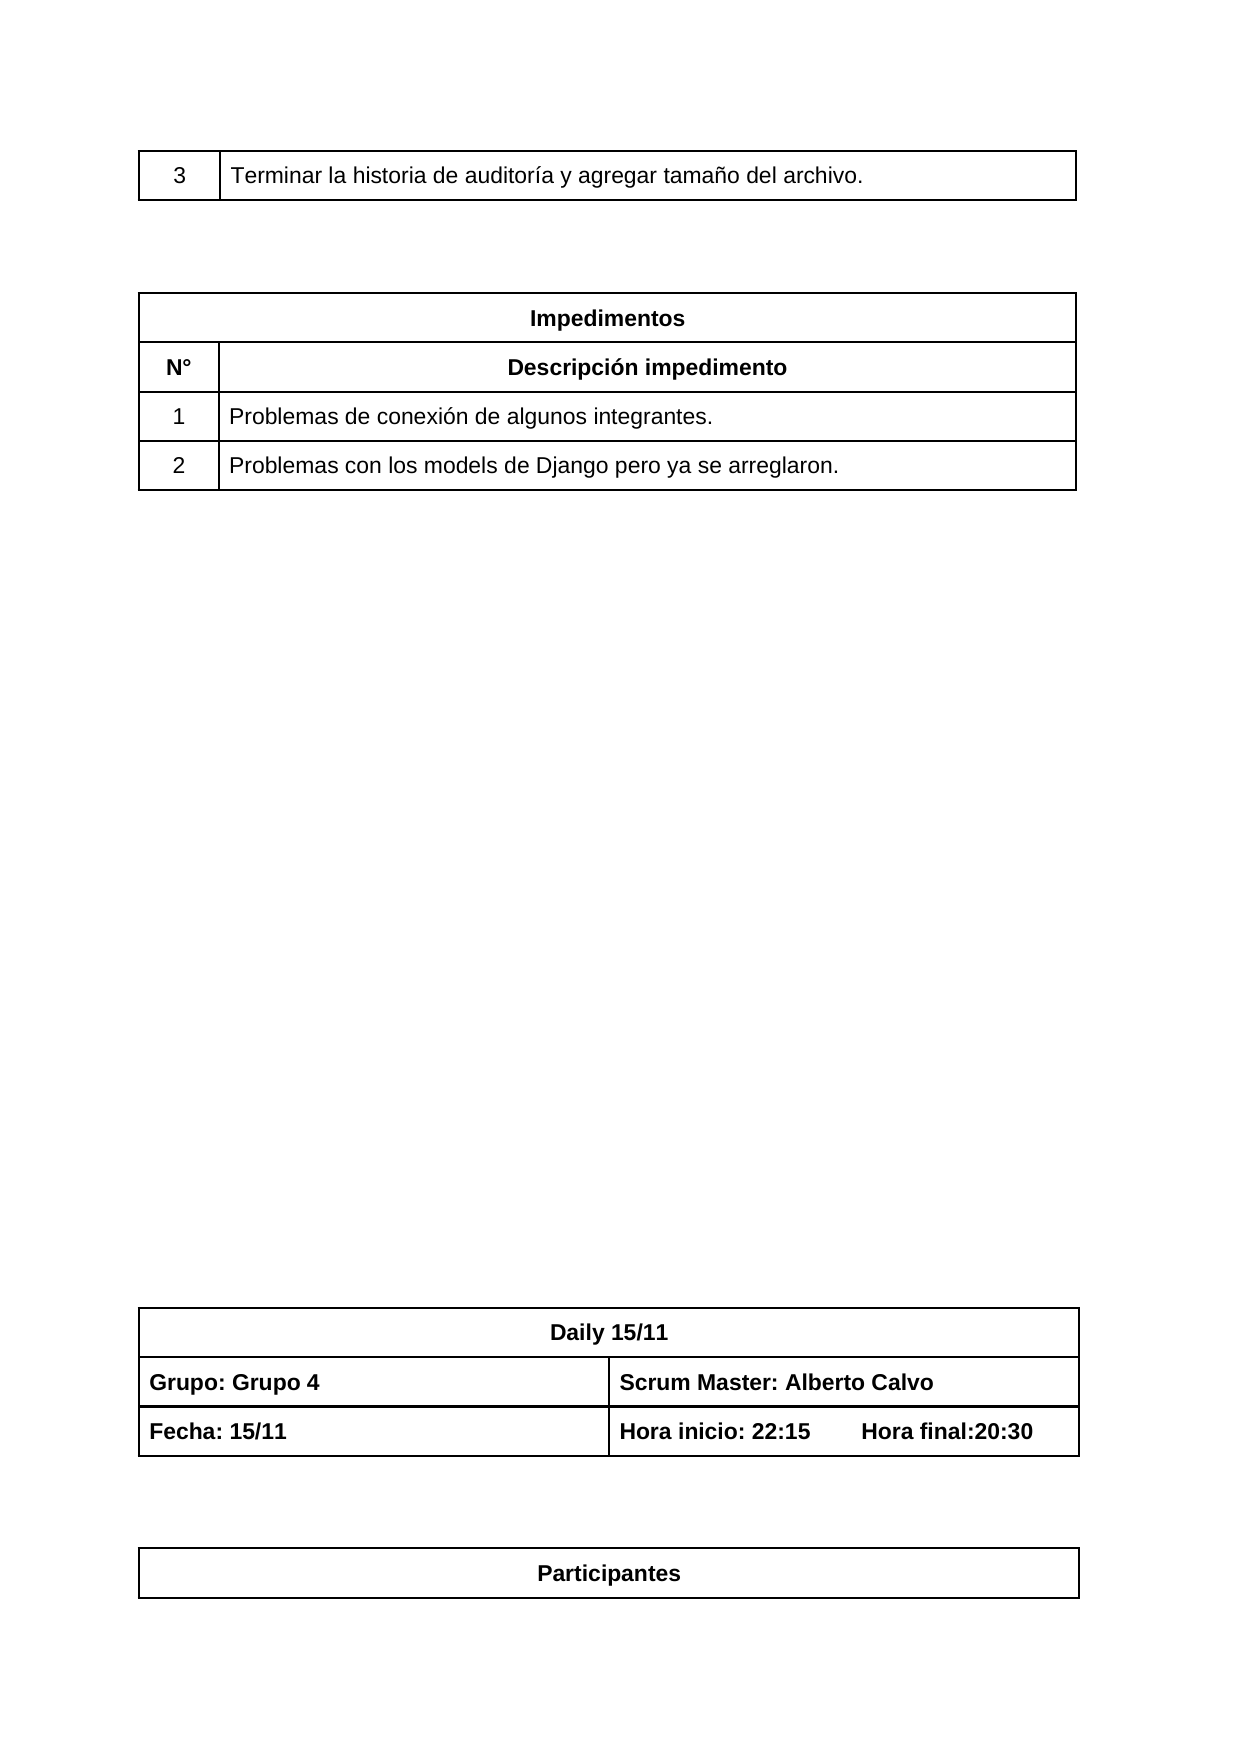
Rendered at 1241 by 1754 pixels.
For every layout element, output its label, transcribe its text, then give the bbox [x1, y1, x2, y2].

table_header Participantes [140, 1549, 1078, 1597]
table_cell Grupo: Grupo 4 [140, 1358, 608, 1405]
table_cell 3 [140, 152, 219, 199]
table_cell Terminar la historia de auditoría y agregar tamaño del archivo. [221, 152, 1075, 199]
table_cell Hora inicio: 22:15 Hora final:20:30 [610, 1408, 1078, 1454]
table_cell Problemas de conexión de algunos integrantes. [220, 393, 1075, 440]
table_header Daily 15/11 [140, 1309, 1078, 1356]
table_cell N° [140, 343, 218, 391]
table_cell 1 [140, 393, 218, 440]
table_cell Descripción impedimento [220, 343, 1075, 391]
table_cell Scrum Master: Alberto Calvo [610, 1358, 1078, 1405]
table_header Impedimentos [140, 294, 1075, 341]
table_cell Fecha: 15/11 [140, 1408, 608, 1454]
table_cell 2 [140, 442, 218, 489]
table_cell Problemas con los models de Django pero ya se arreglaron. [220, 442, 1075, 489]
